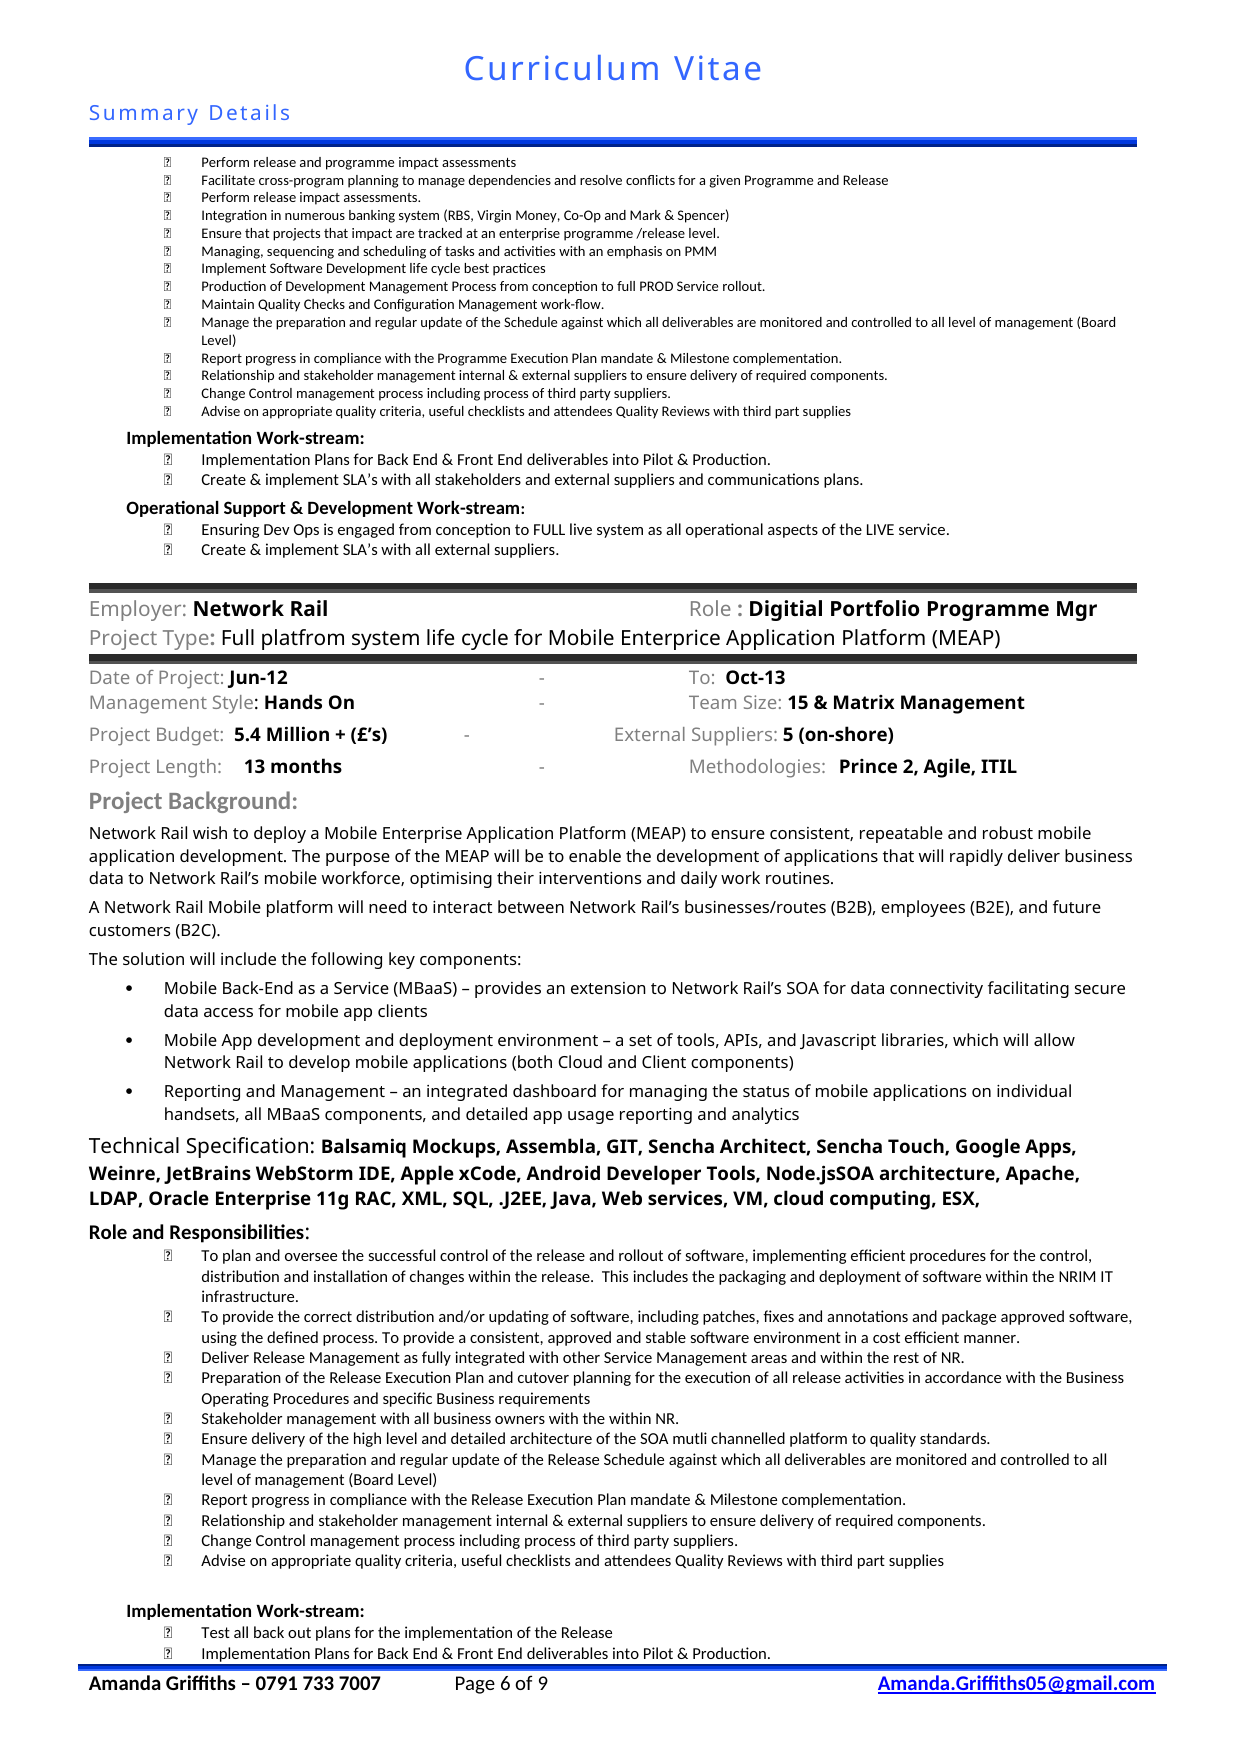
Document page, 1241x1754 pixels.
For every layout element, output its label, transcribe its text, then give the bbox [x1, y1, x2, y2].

list Implementation Plans for Back End & Front End deliverables into Pilot & Production. [164, 449, 1137, 469]
list Implementation Work-stream: [126, 426, 1137, 449]
list Preparation of the Release Execution Plan and cutover planning for the execution of all release activities in accordance with the Business Operating Procedures and specific Business requirements [164, 1368, 1137, 1408]
list Perform release impact assessments. [164, 188, 1137, 206]
list Production of Development Management Process from conception to full PROD Service rollout. [164, 278, 1137, 295]
subtitle Employer: Network Rail Role : Digitial Portfolio Programme Mgr [89, 593, 1137, 608]
list Perform release and programme impact assessments [164, 153, 1137, 171]
list Ensure delivery of the high level and detailed architecture of the SOA mutli channelled platform to quality standards. [164, 1428, 1137, 1449]
list Implementation Plans for Back End & Front End deliverables into Pilot & Production. [164, 1643, 1137, 1663]
list Test all back out plans for the implementation of the Release [164, 1623, 1137, 1643]
list Change Control management process including process of third party suppliers. [164, 1530, 1137, 1550]
text Project Budget: 5.4 Million + (£’s) - External Suppliers: 5 (on-shore) [89, 721, 1137, 747]
list Facilitate cross-program planning to manage dependencies and resolve conflicts for a given Programme and Release [164, 171, 1137, 188]
list Implementation Work-stream: [126, 1600, 1137, 1623]
list Report progress in compliance with the Programme Execution Plan mandate & Milestone complementation. [164, 349, 1137, 367]
list Integration in numerous banking system (RBS, Virgin Money, Co-Op and Mark & Spencer) [164, 206, 1137, 224]
text Project Background: [89, 785, 1137, 815]
text A Network Rail Mobile platform will need to interact between Network Rail’s businesses/routes (B2B), employees (B2E), and future customers (B2C). [89, 896, 1137, 941]
list Report progress in compliance with the Release Execution Plan mandate & Milestone complementation. [164, 1489, 1137, 1510]
list Manage the preparation and regular update of the Release Schedule against which all deliverables are monitored and controlled to all level of management (Board Level) [164, 1449, 1137, 1489]
list Managing, sequencing and scheduling of tasks and activities with an emphasis on PMM [164, 242, 1137, 260]
text The solution will include the following key components: [89, 948, 1137, 970]
list Stakeholder management with all business owners with the within NR. [164, 1408, 1137, 1428]
text Network Rail wish to deploy a Mobile Enterprise Application Platform (MEAP) to ensure consistent, repeatable and robust mobile application development. The purpose of the MEAP will be to enable the development of applications that will rapidly deliver business data to Network Rail’s mobile workforce, optimising their interventions and daily work routines. [89, 822, 1137, 890]
list Create & implement SLA’s with all external suppliers. [164, 539, 1137, 560]
text Project Length: 13 months - Methodologies: Prince 2, Agile, ITIL [89, 753, 1137, 778]
list Advise on appropriate quality criteria, useful checklists and attendees Quality Reviews with third part supplies [164, 402, 1137, 420]
list Mobile Back-End as a Service (MBaaS) – provides an extension to Network Rail’s SOA for data connectivity facilitating secure data access for mobile app clients [126, 977, 1137, 1022]
list To provide the correct distribution and/or updating of software, including patches, fixes and annotations and package approved software, using the defined process. To provide a consistent, approved and stable software environment in a cost efficient manner. [164, 1307, 1137, 1347]
list Operational Support & Development Work-stream: [126, 496, 1137, 519]
list Relationship and stakeholder management internal & external suppliers to ensure delivery of required components. [164, 1510, 1137, 1530]
text Date of Project: Jun-12 - To: Oct-13 [89, 664, 1137, 689]
list Change Control management process including process of third party suppliers. [164, 384, 1137, 402]
list Implement Software Development life cycle best practices [164, 260, 1137, 278]
list Maintain Quality Checks and Configuration Management work-flow. [164, 295, 1137, 313]
list Create & implement SLA’s with all stakeholders and external suppliers and communications plans. [164, 469, 1137, 490]
list To plan and oversee the successful control of the release and rollout of software, implementing efficient procedures for the control, distribution and installation of changes within the release. This includes the packaging and deployment of software within the NRIM IT infrastructure. [164, 1246, 1137, 1307]
list Relationship and stakeholder management internal & external suppliers to ensure delivery of required components. [164, 367, 1137, 384]
list Ensuring Dev Ops is engaged from conception to FULL live system as all operational aspects of the LIVE service. [164, 519, 1137, 539]
list Reporting and Management – an integrated dashboard for managing the status of mobile applications on individual handsets, all MBaaS components, and detailed app usage reporting and analytics [126, 1080, 1137, 1125]
list Mobile App development and deployment environment – a set of tools, APIs, and Javascript libraries, which will allow Network Rail to develop mobile applications (both Cloud and Client components) [126, 1028, 1137, 1074]
list Ensure that projects that impact are tracked at an enterprise programme /release level. [164, 224, 1137, 242]
subtitle Project Type: Full platfrom system life cycle for Mobile Enterprice Application Platform (MEAP) [89, 608, 1137, 651]
text Technical Specification: Balsamiq Mockups, Assembla, GIT, Sencha Architect, Sencha Touch, Google Apps, Weinre, JetBrains WebStorm IDE, Apple xCode, Android Developer Tools, Node.jsSOA architecture, Apache, LDAP, Oracle Enterprise 11g RAC, XML, SQL, .J2EE, Java, Web services, VM, cloud computing, ESX, [89, 1132, 1137, 1211]
list Advise on appropriate quality criteria, useful checklists and attendees Quality Reviews with third part supplies [164, 1550, 1137, 1571]
list Deliver Release Management as fully integrated with other Service Management areas and within the rest of NR. [164, 1347, 1137, 1368]
list Manage the preparation and regular update of the Schedule against which all deliverables are monitored and controlled to all level of management (Board Level) [164, 313, 1137, 349]
text Role and Responsibilities: [89, 1217, 1137, 1246]
text Management Style: Hands On - Team Size: 15 & Matrix Management [89, 689, 1137, 715]
